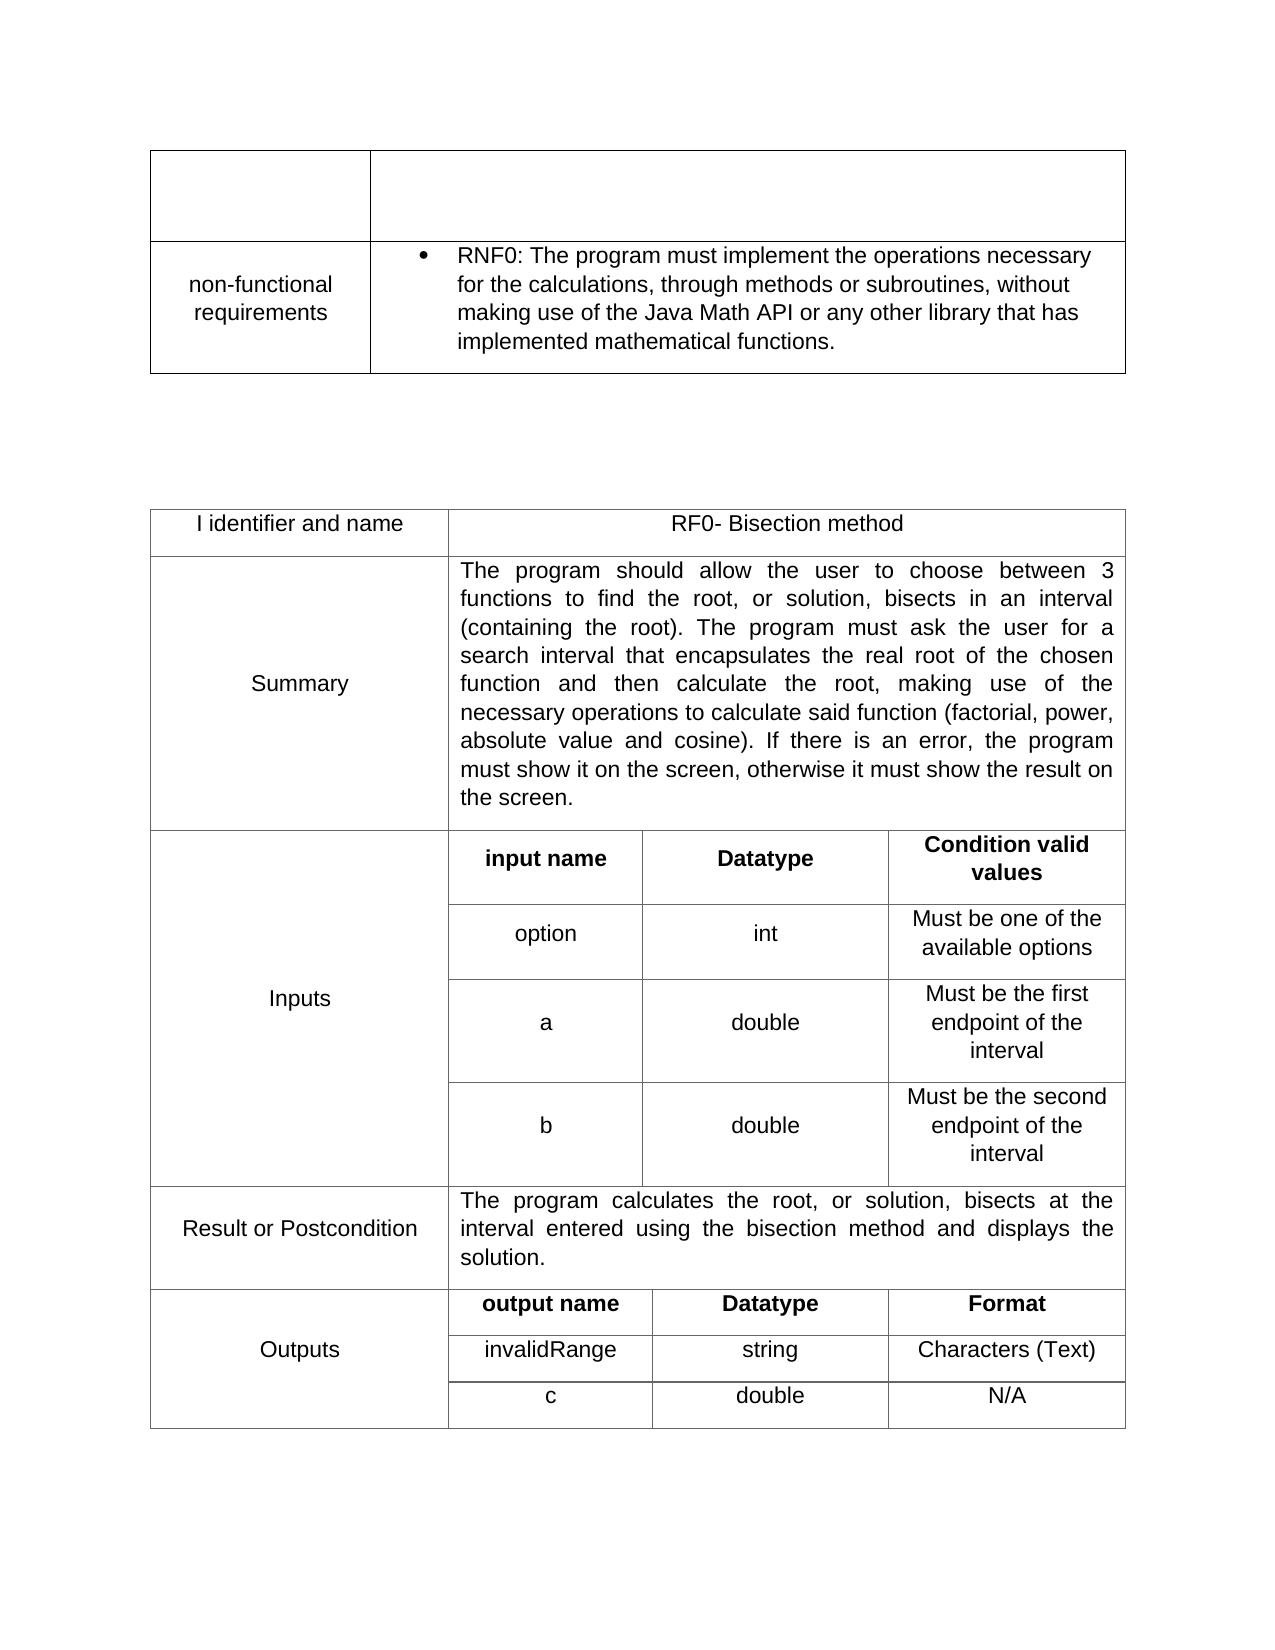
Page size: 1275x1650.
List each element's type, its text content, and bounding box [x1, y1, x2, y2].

table_cell option [449, 905, 642, 979]
table_cell double [653, 1383, 888, 1428]
table_cell int [643, 905, 888, 979]
table_cell Must be the first endpoint of the interval [889, 980, 1125, 1082]
table_cell Format [889, 1290, 1125, 1335]
table_cell Summary [151, 557, 448, 829]
table_cell Must be the second endpoint of the interval [889, 1083, 1125, 1186]
table_cell invalidRange [449, 1336, 652, 1381]
table_cell double [643, 1083, 888, 1186]
table_cell c [449, 1383, 652, 1428]
table_cell Condition valid values [889, 831, 1125, 904]
table_cell a [449, 980, 642, 1082]
table_cell RNF0: The program must implement the operations necessary for the calculations, through methods or subroutines, without making use of the Java Math API or any other library that has implemented mathematical functions. [371, 242, 1125, 373]
table_cell double [643, 980, 888, 1082]
table_cell Datatype [643, 831, 888, 904]
table_cell Result or Postcondition [151, 1187, 448, 1289]
table_cell Outputs [151, 1290, 448, 1428]
table_cell Datatype [653, 1290, 888, 1335]
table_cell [371, 151, 1125, 241]
table_cell Inputs [151, 831, 448, 1186]
table_cell input name [449, 831, 642, 904]
table_cell N/A [889, 1383, 1125, 1428]
table_cell string [653, 1336, 888, 1381]
table_header I identifier and name [151, 510, 448, 556]
table_cell Characters (Text) [889, 1336, 1125, 1381]
table_cell The program calculates the root, or solution, bisects at the interval entered using the bisection method and displays the solution. [449, 1187, 1125, 1289]
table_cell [151, 151, 370, 241]
table_cell output name [449, 1290, 652, 1335]
table_cell b [449, 1083, 642, 1186]
table_cell The program should allow the user to choose between 3 functions to find the root, or solution, bisects in an interval (containing the root). The program must ask the user for a search interval that encapsulates the real root of the chosen function and then calculate the root, making use of the necessary operations to calculate said function (factorial, power, absolute value and cosine). If there is an error, the program must show it on the screen, otherwise it must show the result on the screen. [449, 557, 1125, 829]
table_cell non-functional requirements [151, 242, 370, 373]
table_cell Must be one of the available options [889, 905, 1125, 979]
table_header RF0- Bisection method [449, 510, 1125, 556]
